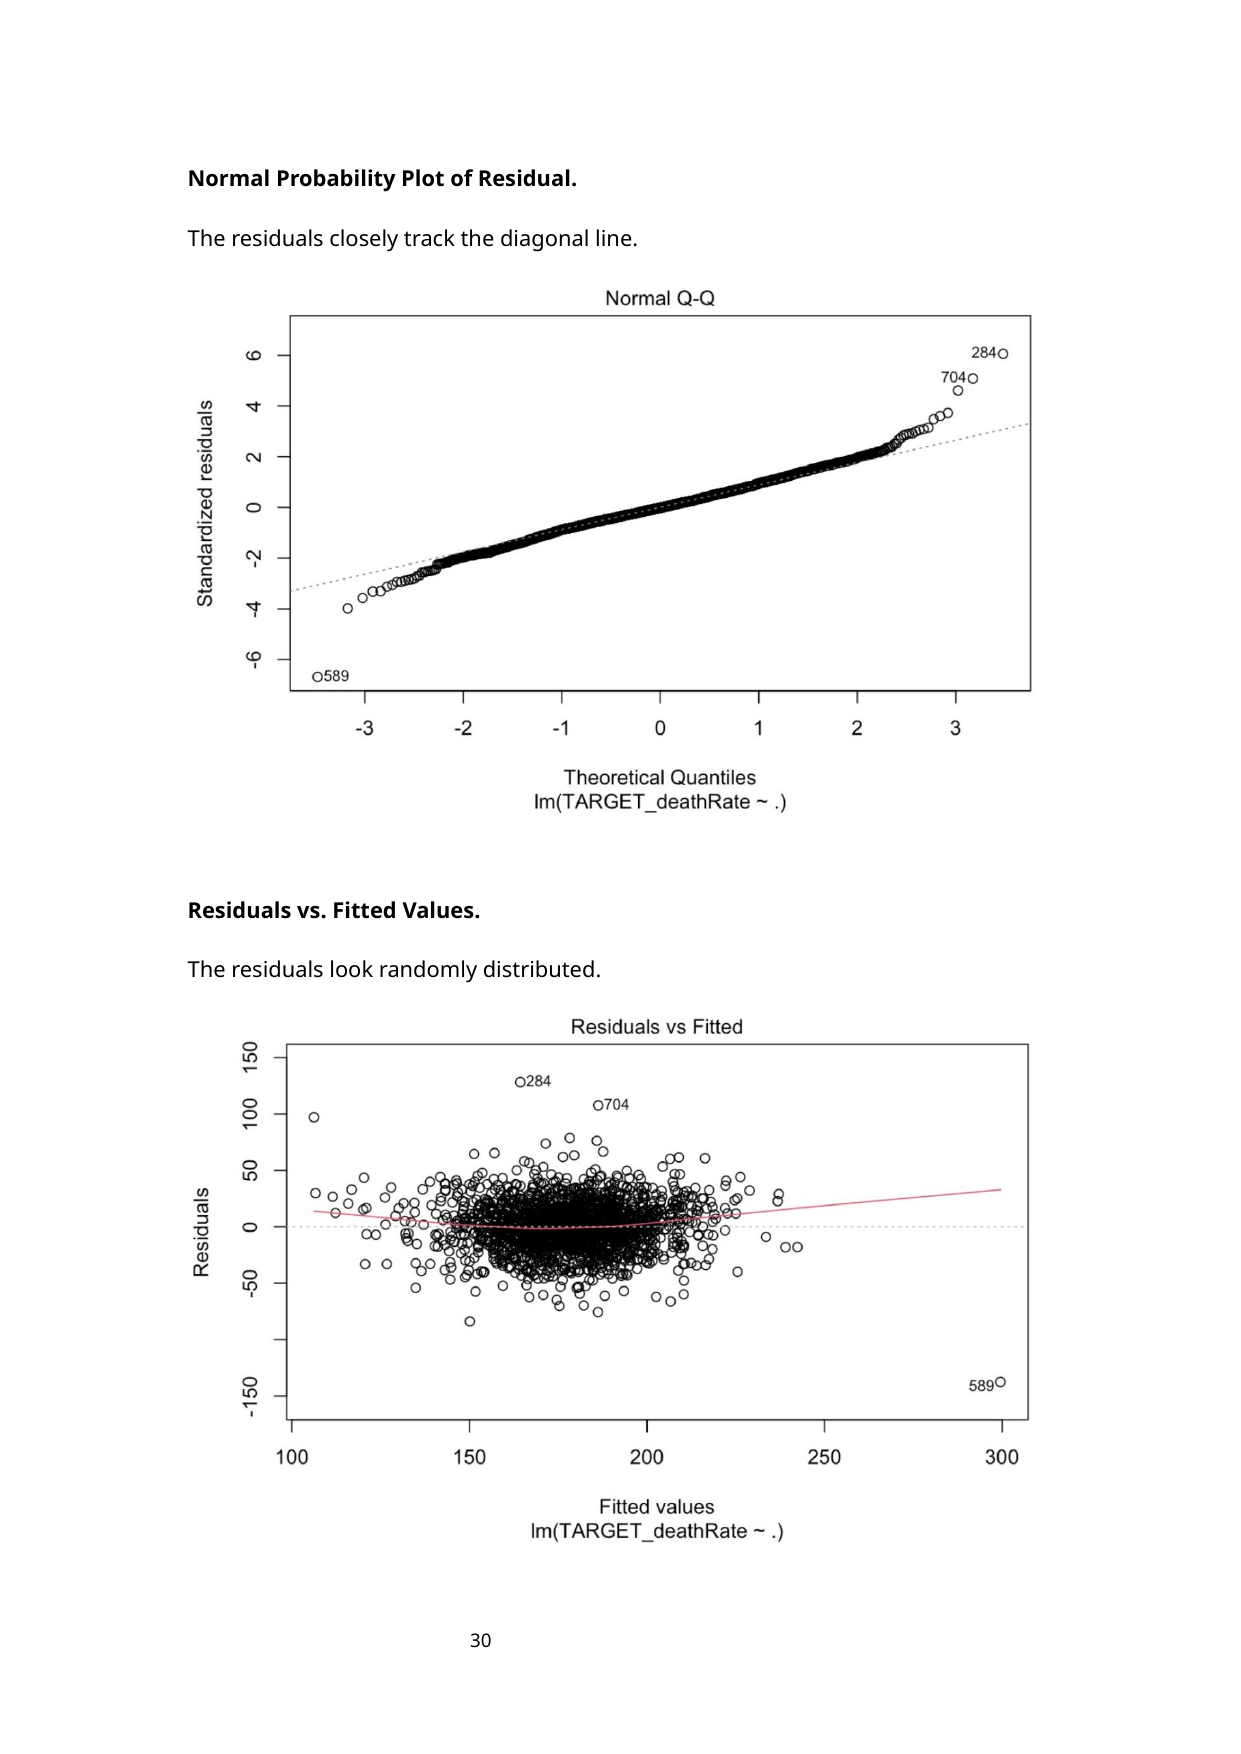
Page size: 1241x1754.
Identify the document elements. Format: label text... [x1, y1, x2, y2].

subtitle Normal Probability Plot of Residual. [187, 162, 1053, 194]
picture [187, 281, 1053, 819]
picture [187, 1012, 1053, 1547]
subtitle The residuals closely track the diagonal line. [187, 222, 1053, 254]
subtitle Residuals vs. Fitted Values. [187, 893, 1053, 926]
subtitle The residuals look randomly distributed. [187, 953, 1053, 985]
